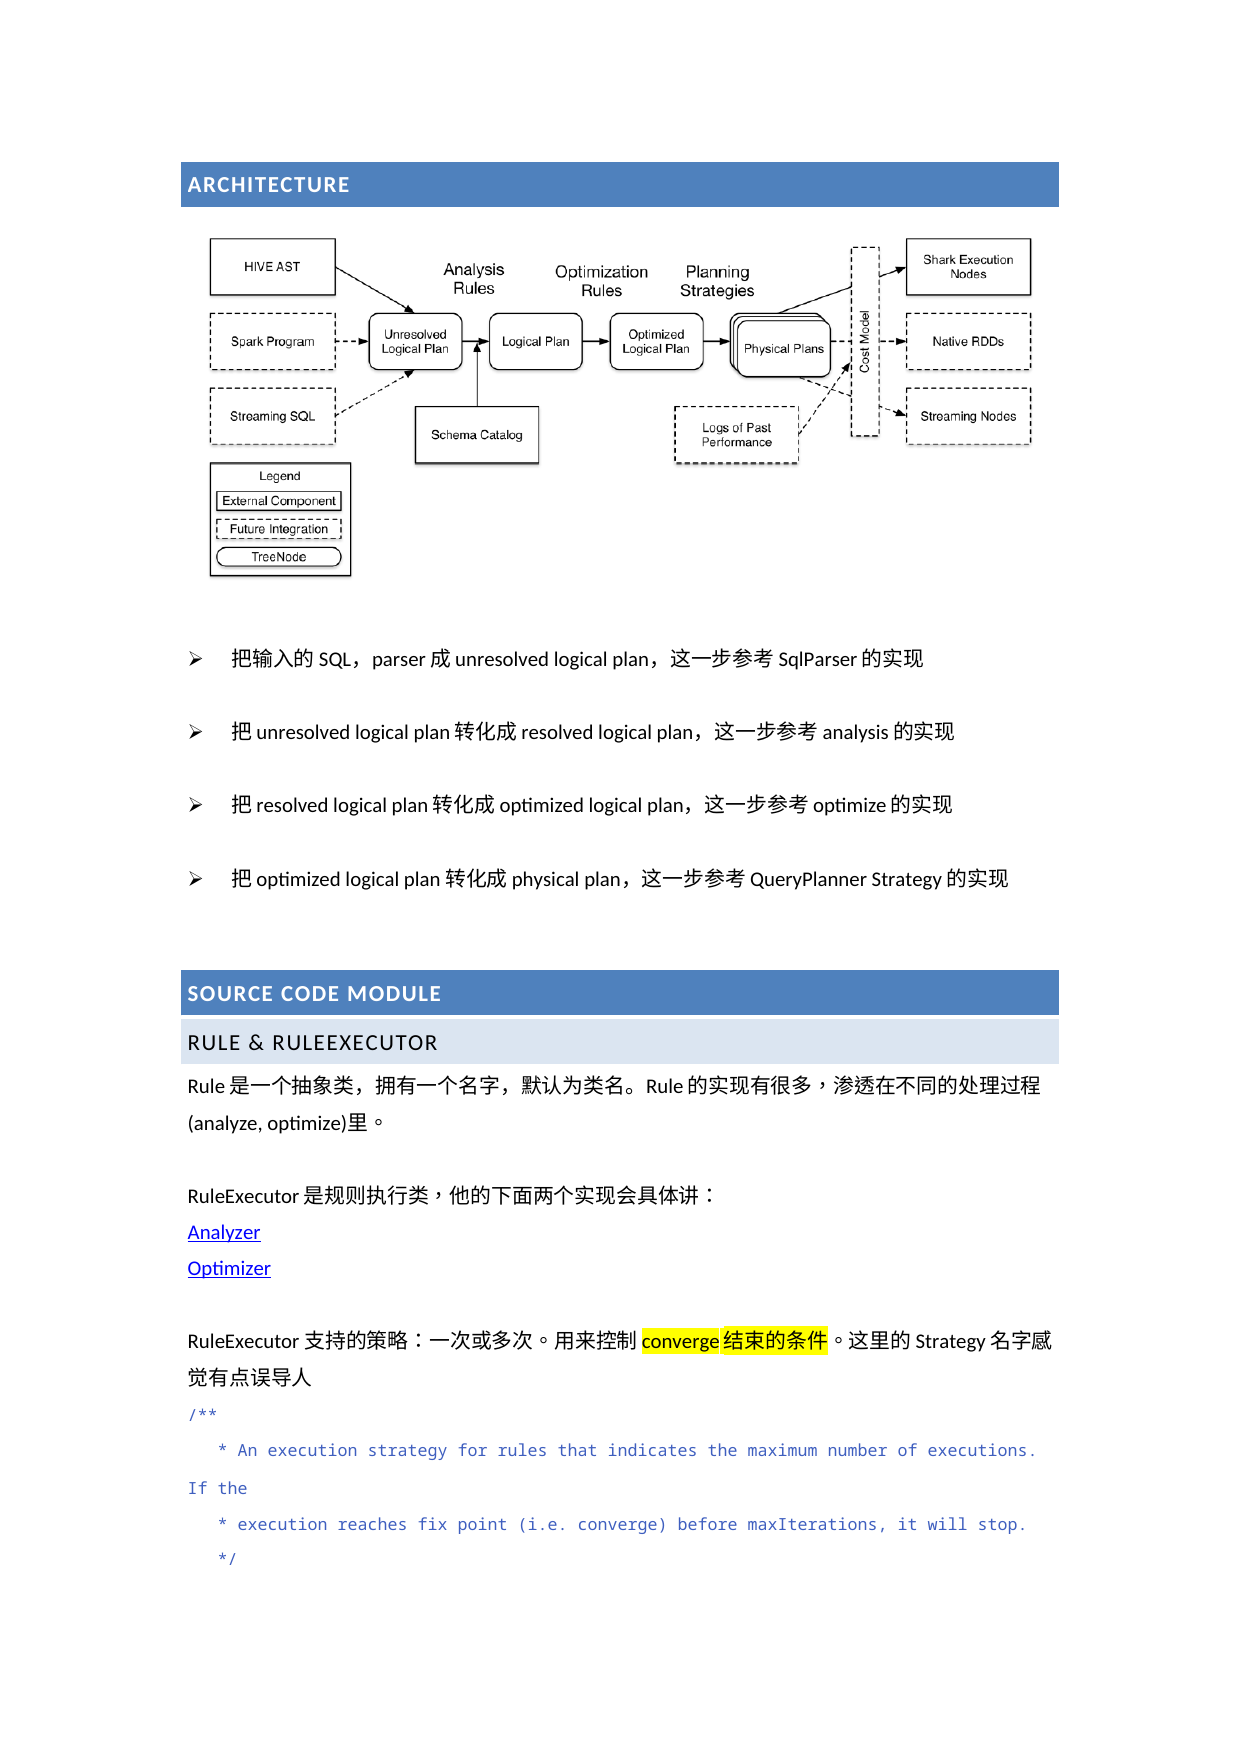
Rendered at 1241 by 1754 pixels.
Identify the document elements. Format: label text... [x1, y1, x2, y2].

text * execution reaches fix point (i.e. converge) before maxIterations, it will stop. [187, 1507, 1053, 1540]
picture [187, 223, 1055, 589]
list 把optimized logical plan转化成physical plan，这一步参考QueryPlanner Strategy的实现 [187, 861, 1053, 893]
list 把unresolved logical plan转化成resolved logical plan，这一步参考analysis的实现 [187, 714, 1053, 747]
subtitle Architecture [188, 168, 1053, 201]
list 把输入的SQL，parser成unresolved logical plan，这一步参考SqlParser的实现 [187, 641, 1053, 674]
text /** [187, 1398, 1053, 1431]
subtitle Source Code Module [188, 977, 1053, 1009]
subtitle Rule & RuleExecutor [188, 1026, 1053, 1058]
text */ [187, 1543, 1053, 1576]
text RuleExecutor是规则执行类，他的下面两个实现会具体讲： [187, 1179, 1053, 1211]
text RuleExecutor 支持的策略：一次或多次。用来控制converge结束的条件。这里的Strategy名字感觉有点误导人 [187, 1324, 1053, 1394]
list 把resolved logical plan转化成optimized logical plan，这一步参考optimize的实现 [187, 788, 1053, 820]
text Optimizer [187, 1252, 1053, 1284]
text * An execution strategy for rules that indicates the maximum number of executions. If the [187, 1434, 1053, 1504]
text Analyzer [187, 1216, 1053, 1248]
text Rule是一个抽象类，拥有一个名字，默认为类名。Rule的实现有很多，渗透在不同的处理过程(analyze, optimize)里。 [187, 1069, 1053, 1138]
